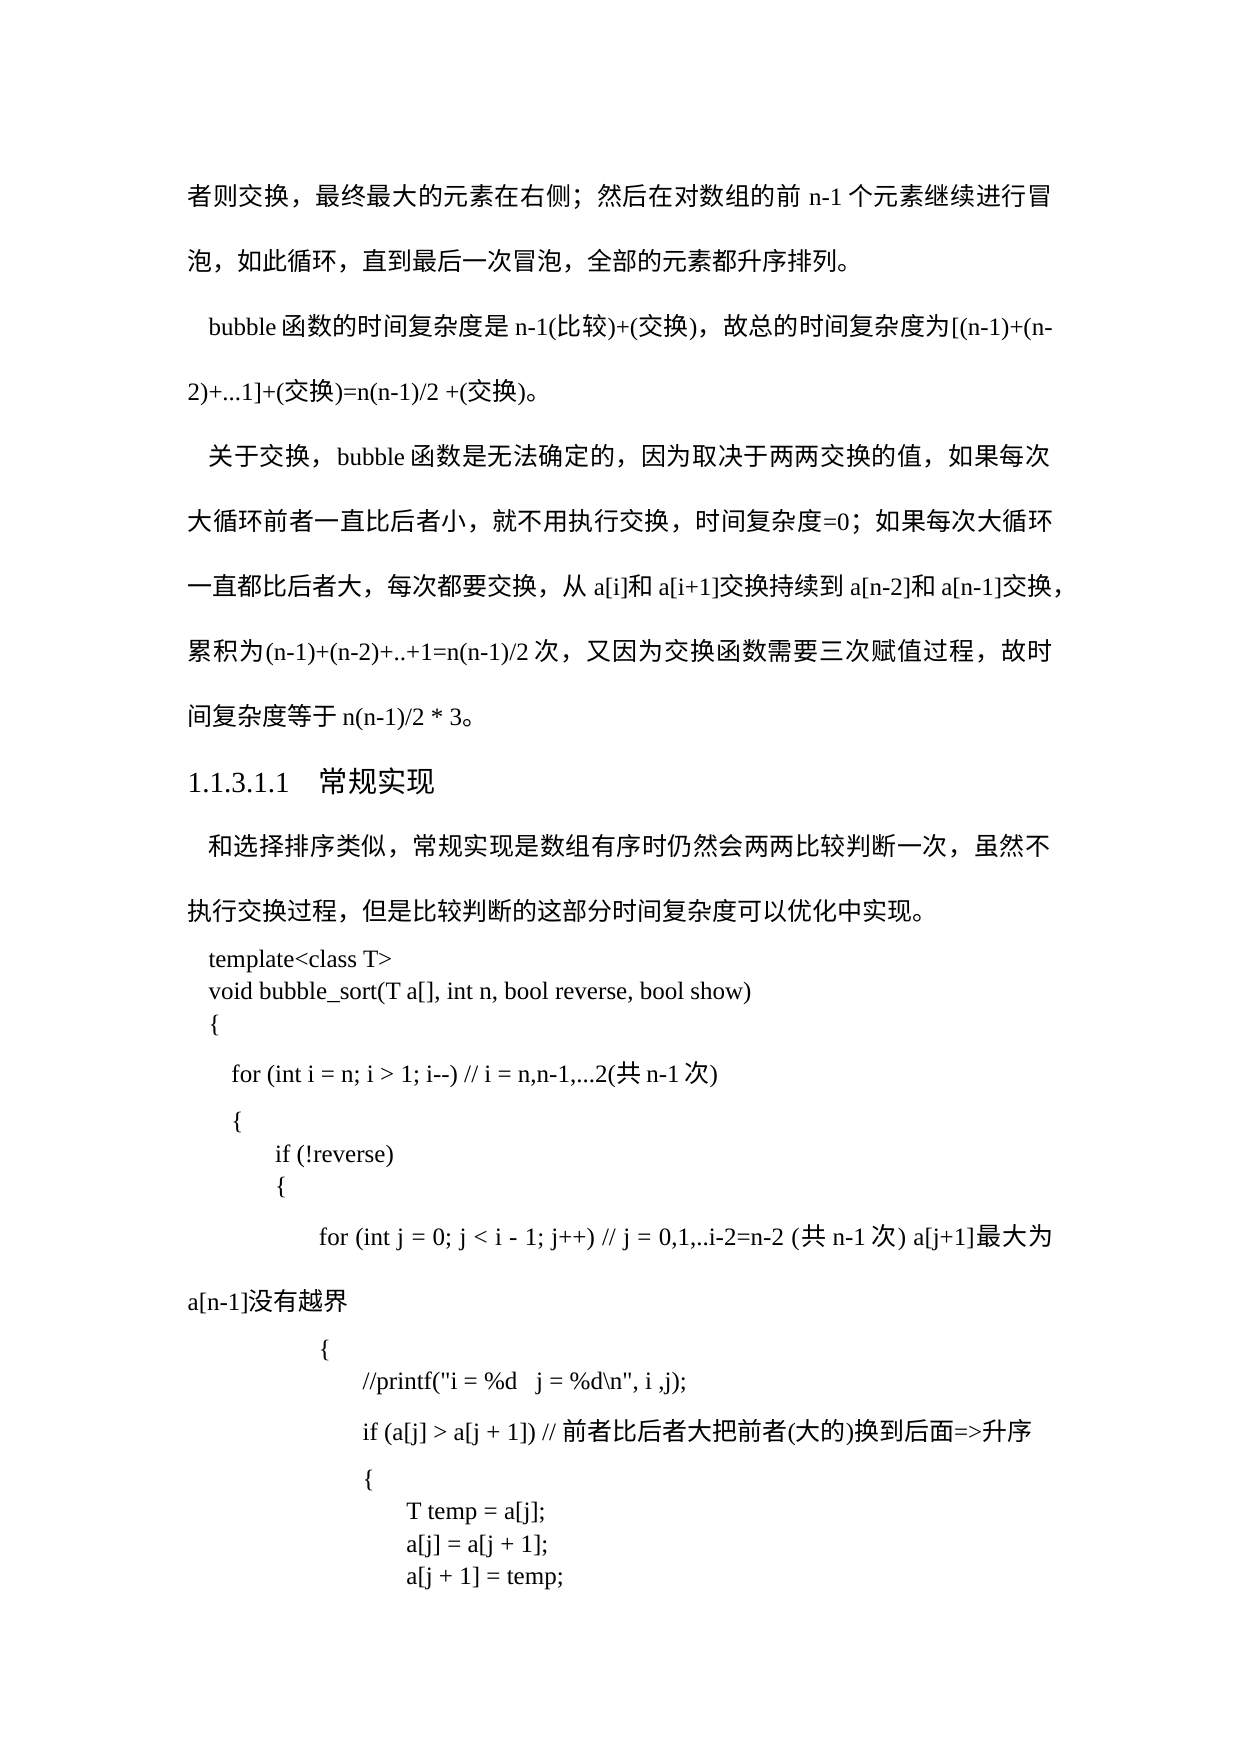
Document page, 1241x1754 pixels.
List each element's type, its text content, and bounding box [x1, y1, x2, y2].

text 思想是先比较数组n个元素，从左到右相邻2个元素比较，如果前者大于后者则交换，最终最大的元素在右侧；然后在对数组的前n-1个元素继续进行冒泡，如此循环，直到最后一次冒泡，全部的元素都升序排列。 [187, 162, 1053, 292]
text void bubble_sort(T a[], int n, bool reverse, bool show) [187, 974, 1053, 1007]
subtitle 常规实现 [187, 747, 1053, 812]
text if (!reverse) [187, 1137, 1053, 1169]
text //printf("i = %d j = %d\n", i ,j); [187, 1364, 1053, 1397]
text { [187, 1462, 1053, 1494]
text T temp = a[j]; [187, 1494, 1053, 1527]
text for (int j = 0; j < i - 1; j++) // j = 0,1,..i-2=n-2 (共n-1次) a[j+1]最大为a[n-1]没有越界 [187, 1202, 1053, 1332]
text a[j] = a[j + 1]; [187, 1527, 1053, 1559]
text { [187, 1104, 1053, 1137]
text { [187, 1007, 1053, 1039]
text for (int i = n; i > 1; i--) // i = n,n-1,...2(共n-1次) [187, 1039, 1053, 1104]
text template<class T> [187, 942, 1053, 974]
text 关于交换，bubble函数是无法确定的，因为取决于两两交换的值，如果每次大循环前者一直比后者小，就不用执行交换，时间复杂度=0；如果每次大循环一直都比后者大，每次都要交换，从a[i]和a[i+1]交换持续到a[n-2]和a[n-1]交换，累积为(n-1)+(n-2)+..+1=n(n-1)/2次，又因为交换函数需要三次赋值过程，故时间复杂度等于n(n-1)/2 * 3。 [187, 422, 1053, 747]
text if (a[j] > a[j + 1]) // 前者比后者大把前者(大的)换到后面=>升序 [187, 1397, 1053, 1462]
text { [187, 1169, 1053, 1202]
text bubble函数的时间复杂度是n-1(比较)+(交换)，故总的时间复杂度为[(n-1)+(n-2)+...1]+(交换)=n(n-1)/2 +(交换)。 [187, 292, 1053, 422]
text { [187, 1332, 1053, 1364]
text 和选择排序类似，常规实现是数组有序时仍然会两两比较判断一次，虽然不执行交换过程，但是比较判断的这部分时间复杂度可以优化中实现。 [187, 812, 1053, 942]
text a[j + 1] = temp; [187, 1559, 1053, 1592]
